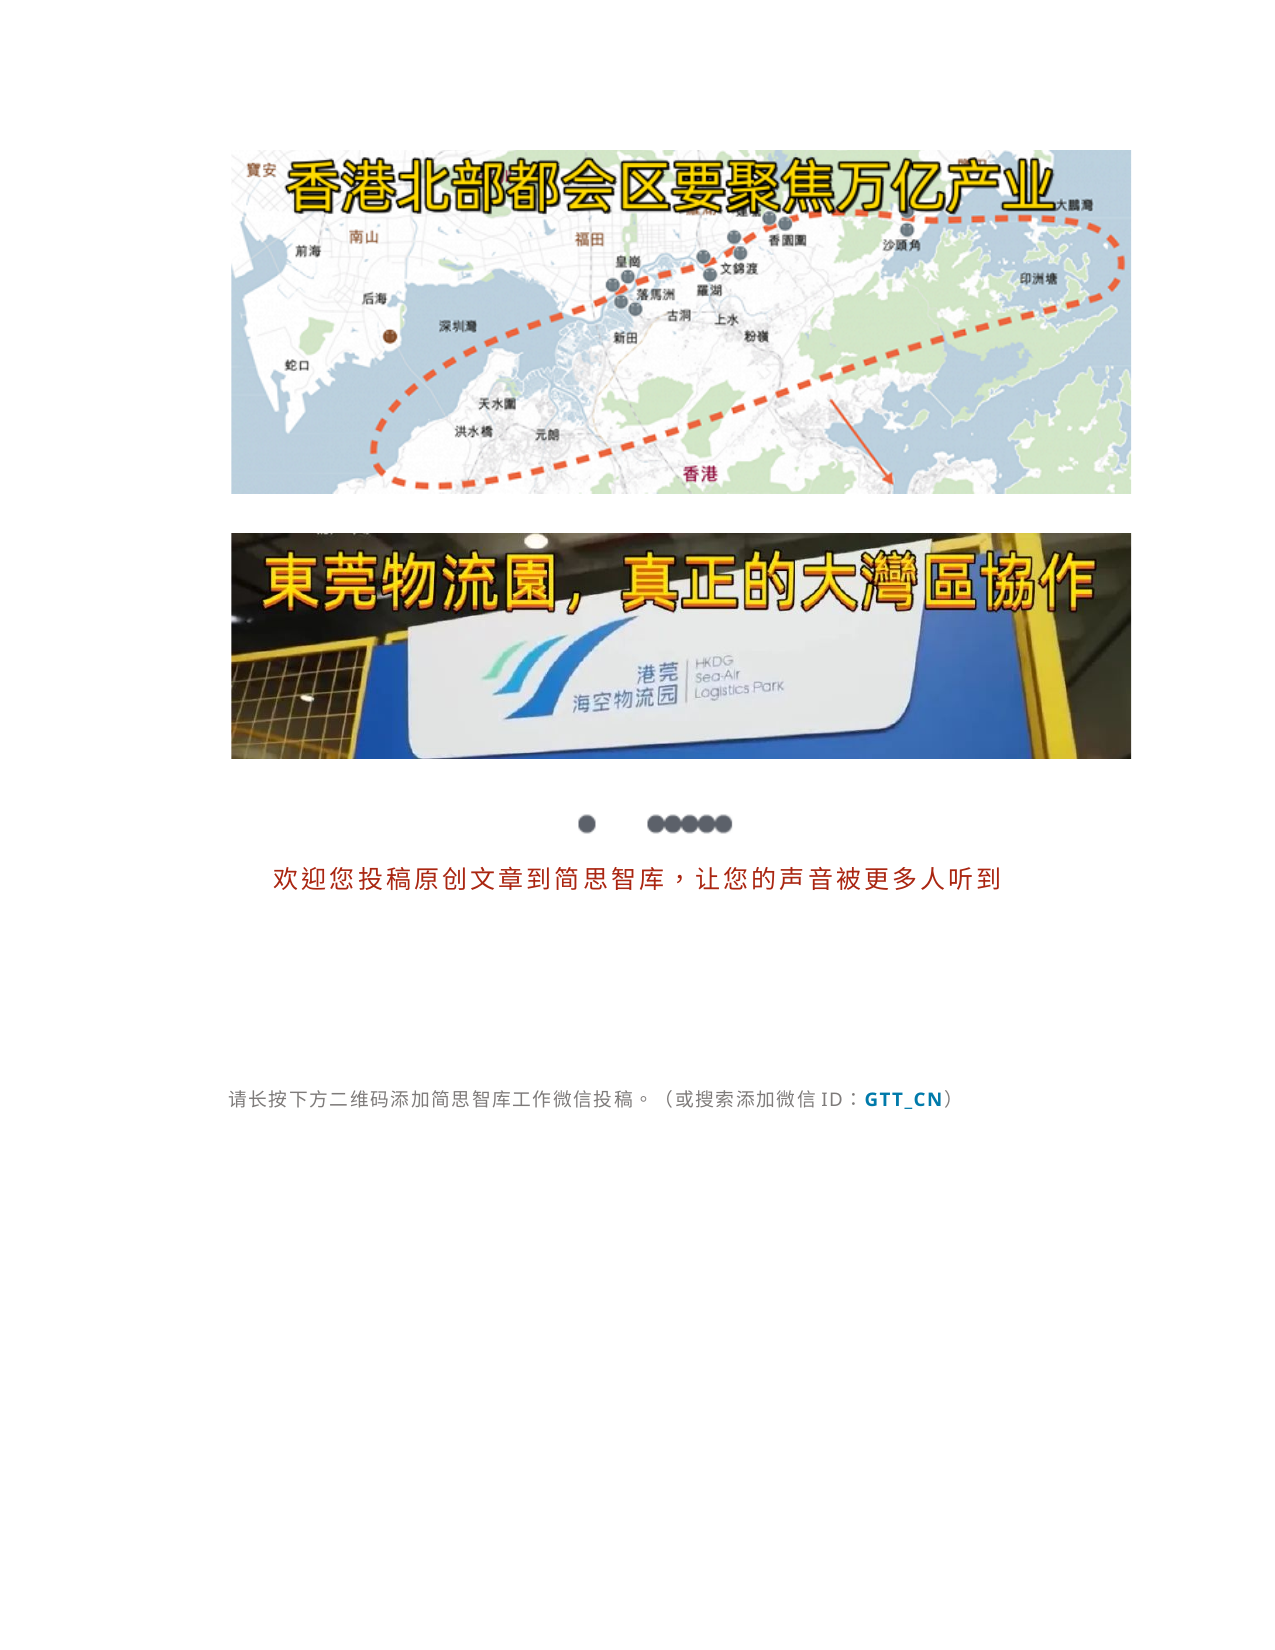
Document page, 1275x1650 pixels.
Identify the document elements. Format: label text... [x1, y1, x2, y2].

picture [231, 150, 1132, 494]
text 请长按下方二维码添加简思智库工作微信投稿。（或搜索添加微信ID：GTT_CN） [228, 1087, 1047, 1112]
text 欢迎您投稿原创文章到简思智库，让您的声音被更多人听到 [228, 862, 1047, 896]
picture [231, 810, 1132, 838]
picture [231, 533, 1132, 759]
